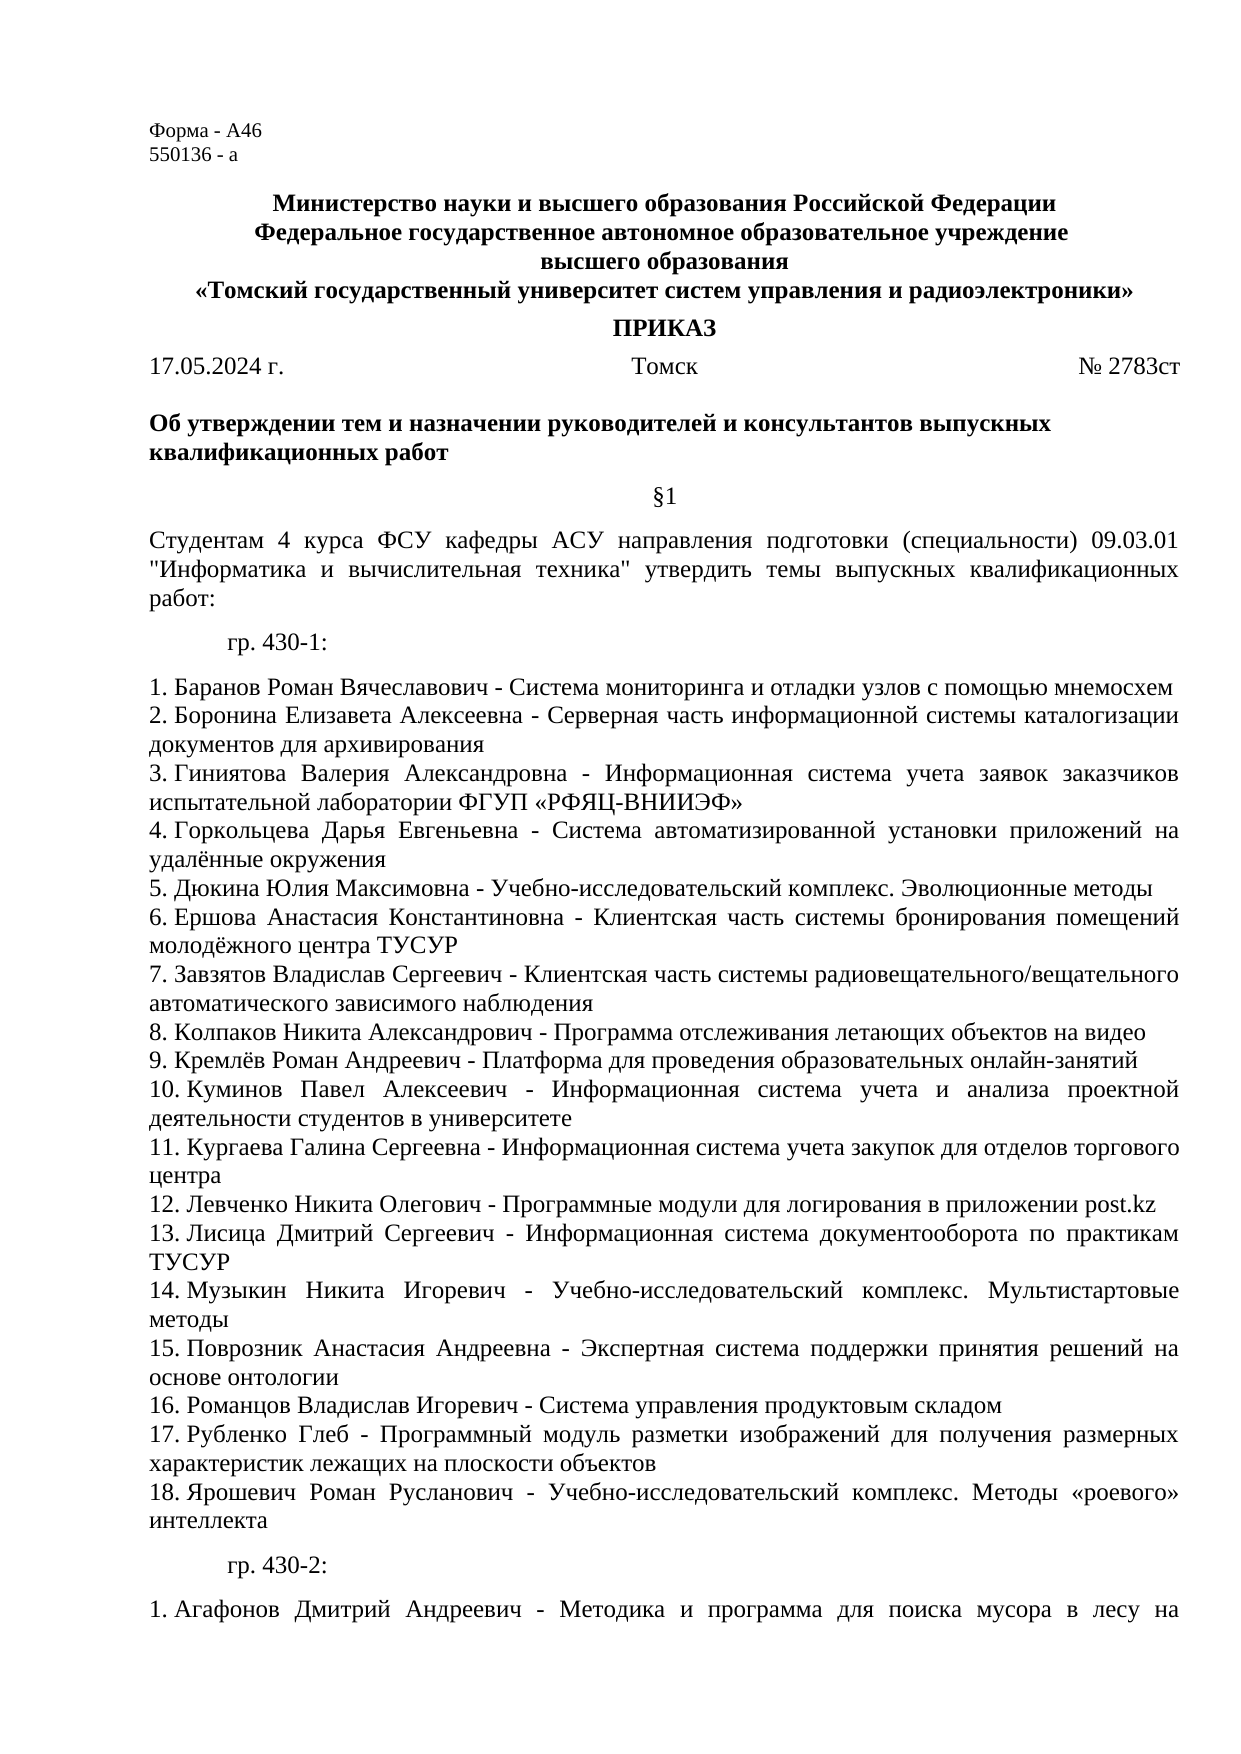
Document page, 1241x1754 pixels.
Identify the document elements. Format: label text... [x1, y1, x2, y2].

table_cell Министерство науки и высшего образования Российской Федерации Федеральное государственное автономное образовательное учреждение высшего образования «Томский государственный университет систем управления и радиоэлектроники» ПРИКАЗ [149, 189, 1180, 408]
table_header [149, 118, 1180, 188]
table_cell [149, 408, 1180, 1623]
